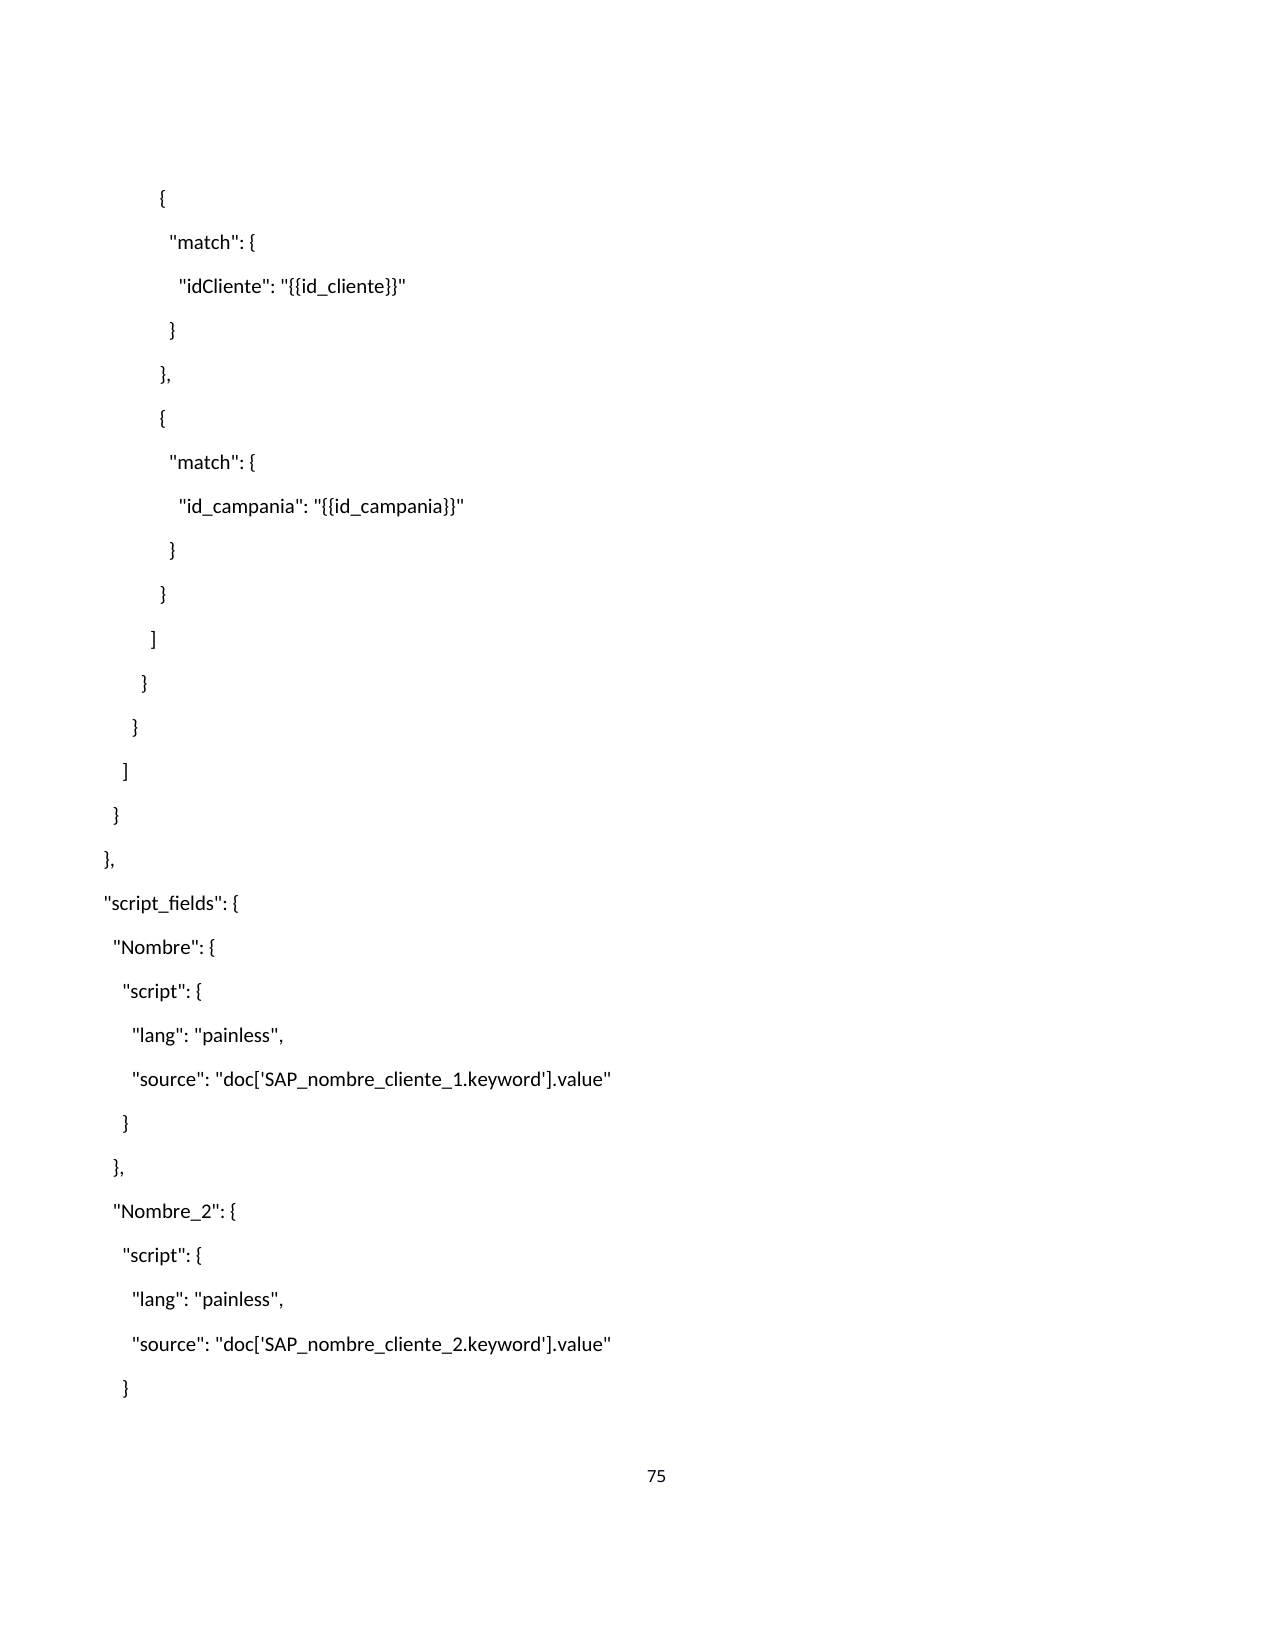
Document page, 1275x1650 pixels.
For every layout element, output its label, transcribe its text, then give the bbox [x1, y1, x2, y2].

text "match": { [75, 229, 1237, 254]
text "lang": "painless", [75, 1287, 1237, 1312]
text "Nombre_2": { [75, 1198, 1237, 1224]
text } [75, 538, 1237, 563]
text "script_fields": { [75, 890, 1237, 916]
text "idCliente": "{{id_cliente}}" [75, 273, 1237, 299]
text "match": { [75, 449, 1237, 475]
text } [75, 1110, 1237, 1136]
text } [75, 317, 1237, 343]
text ] [75, 626, 1237, 651]
text } [75, 802, 1237, 827]
text "id_campania": "{{id_campania}}" [75, 493, 1237, 519]
text "lang": "painless", [75, 1022, 1237, 1048]
text "script": { [75, 978, 1237, 1004]
text } [75, 670, 1237, 695]
text } [75, 1375, 1237, 1400]
text "source": "doc['SAP_nombre_cliente_2.keyword'].value" [75, 1331, 1237, 1356]
text } [75, 714, 1237, 739]
text } [75, 582, 1237, 607]
text }, [75, 361, 1237, 387]
text "source": "doc['SAP_nombre_cliente_1.keyword'].value" [75, 1066, 1237, 1092]
text ] [75, 758, 1237, 783]
text "Nombre": { [75, 934, 1237, 959]
text }, [75, 1154, 1237, 1180]
text { [75, 185, 1237, 211]
text "script": { [75, 1243, 1237, 1268]
text }, [75, 846, 1237, 871]
text { [75, 405, 1237, 431]
